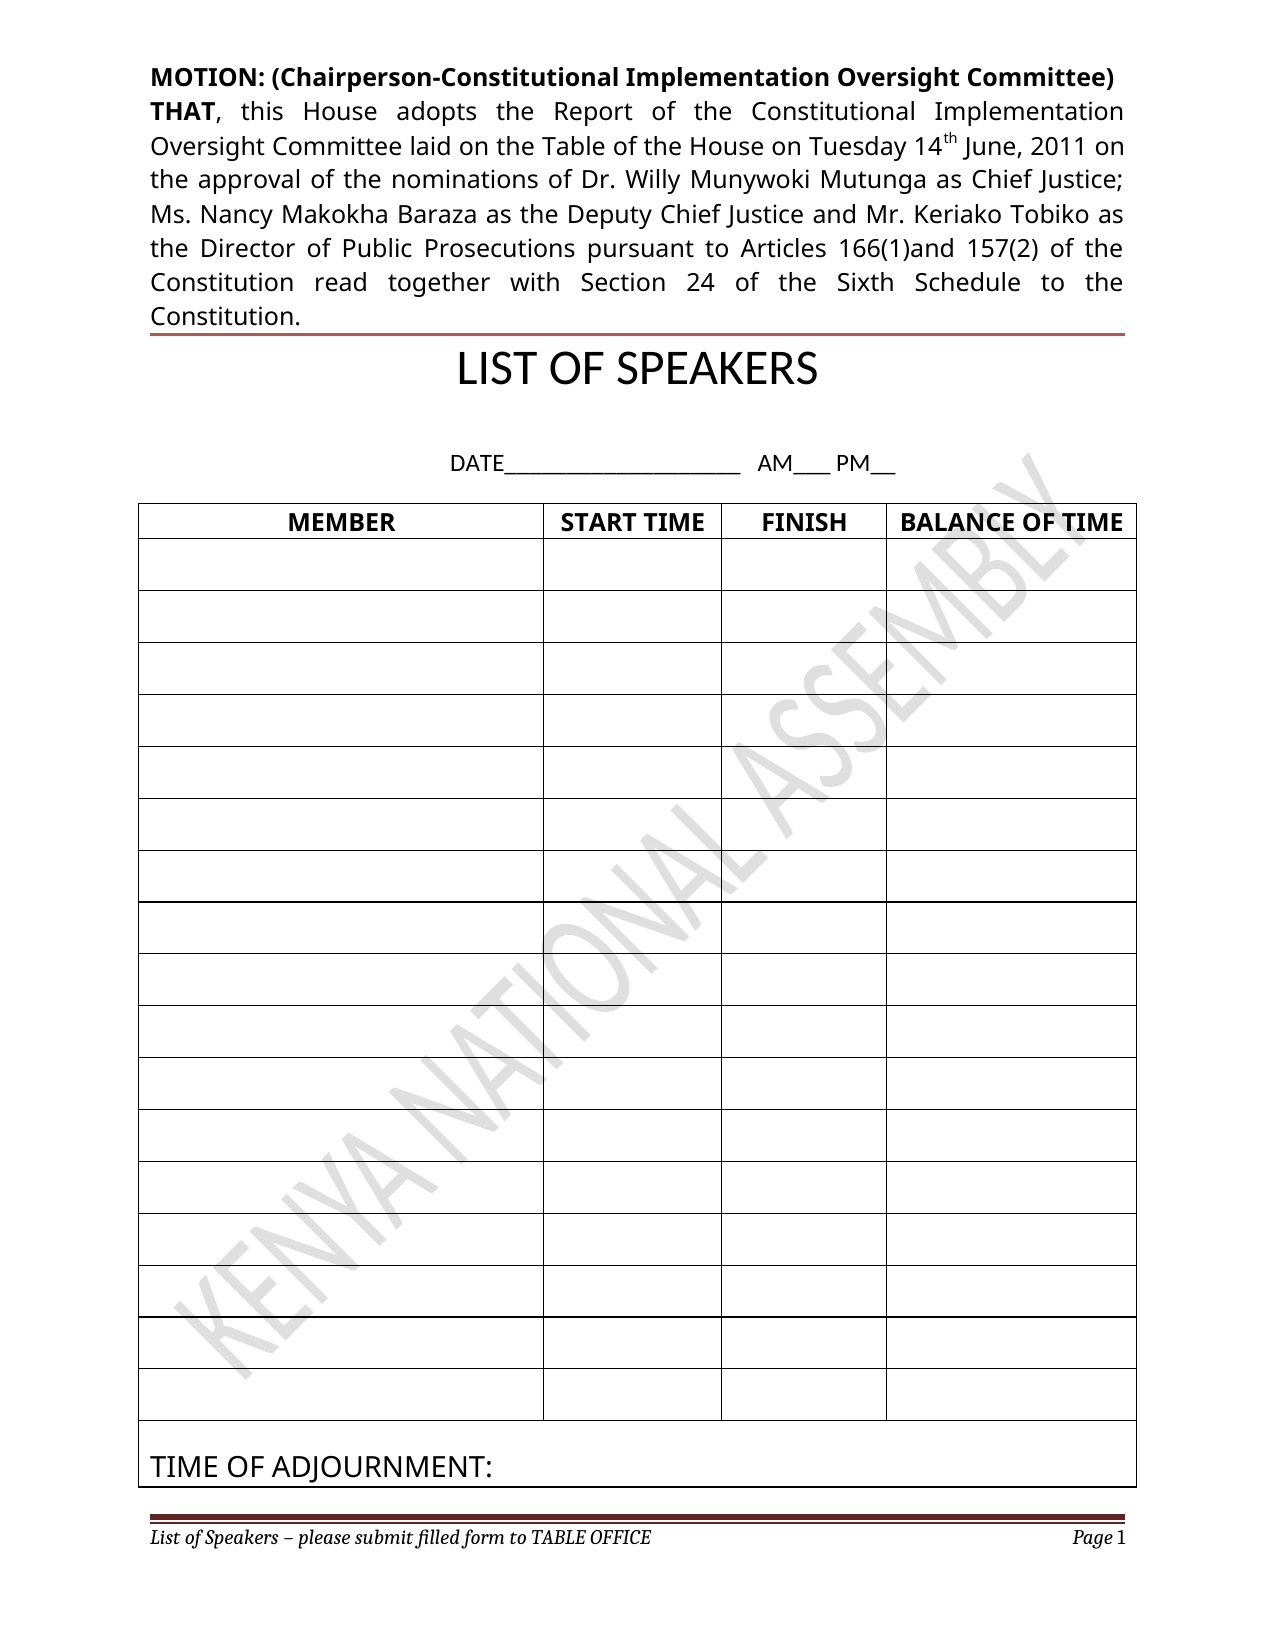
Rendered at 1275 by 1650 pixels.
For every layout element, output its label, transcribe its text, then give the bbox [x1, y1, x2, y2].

title LIST OF SPEAKERS [150, 336, 1125, 397]
table_cell [722, 643, 886, 694]
table_cell [722, 1058, 886, 1109]
table_cell [887, 851, 1136, 901]
table_cell [722, 747, 886, 798]
table_cell [544, 1318, 721, 1368]
table_cell [139, 903, 543, 953]
table_cell [887, 799, 1136, 849]
table_cell [544, 1266, 721, 1316]
table_cell [722, 851, 886, 901]
table_cell [887, 695, 1136, 746]
table_cell [722, 1266, 886, 1316]
table_cell [139, 1058, 543, 1109]
table_cell [887, 1266, 1136, 1316]
table_cell [887, 1110, 1136, 1161]
table_cell [139, 1006, 543, 1057]
table_cell [887, 539, 1136, 590]
table_cell [722, 1214, 886, 1264]
table_cell [139, 1110, 543, 1161]
table_cell [139, 1214, 543, 1264]
table_cell [544, 1058, 721, 1109]
table_cell [544, 1110, 721, 1161]
table_cell [887, 1214, 1136, 1264]
table_cell [544, 539, 721, 590]
table_cell [139, 1266, 543, 1316]
table_cell [722, 1162, 886, 1213]
table_cell [722, 1369, 886, 1420]
table_cell [722, 539, 886, 590]
table_cell [544, 851, 721, 901]
table_cell [139, 1369, 543, 1420]
table_cell [722, 903, 886, 953]
table_cell [887, 643, 1136, 694]
table_cell [544, 1369, 721, 1420]
table_cell [139, 591, 543, 642]
table_header BALANCE OF TIME [887, 504, 1136, 538]
table_cell [544, 954, 721, 1005]
table_header FINISH [722, 504, 886, 538]
text DATE___________________ AM___ PM__ [150, 417, 1125, 478]
table_cell [722, 695, 886, 746]
table_cell [544, 799, 721, 849]
table_cell [139, 695, 543, 746]
table_cell [887, 1058, 1136, 1109]
table_header START TIME [544, 504, 721, 538]
table_cell [139, 1162, 543, 1213]
table_cell [722, 799, 886, 849]
table_cell [887, 1369, 1136, 1420]
table_cell [139, 539, 543, 590]
table_cell TIME OF ADJOURNMENT: [139, 1421, 1136, 1486]
table_cell [887, 747, 1136, 798]
table_cell [722, 1006, 886, 1057]
table_cell [722, 954, 886, 1005]
table_cell [887, 1318, 1136, 1368]
table_cell [544, 591, 721, 642]
table_cell [544, 1162, 721, 1213]
table_cell [544, 1214, 721, 1264]
table_cell [544, 1006, 721, 1057]
table_cell [544, 695, 721, 746]
table_cell [722, 1318, 886, 1368]
table_cell [544, 643, 721, 694]
table_cell [139, 954, 543, 1005]
table_cell [544, 903, 721, 953]
table_cell [544, 747, 721, 798]
table_cell [887, 1006, 1136, 1057]
table_cell [722, 1110, 886, 1161]
table_cell [887, 954, 1136, 1005]
table_cell [139, 851, 543, 901]
table_header MEMBER [139, 504, 543, 538]
table_cell [887, 903, 1136, 953]
table_cell [887, 591, 1136, 642]
table_cell [139, 747, 543, 798]
table_cell [139, 799, 543, 849]
table_cell [139, 643, 543, 694]
table_cell [722, 591, 886, 642]
table_cell [139, 1318, 543, 1368]
table_cell [887, 1162, 1136, 1213]
